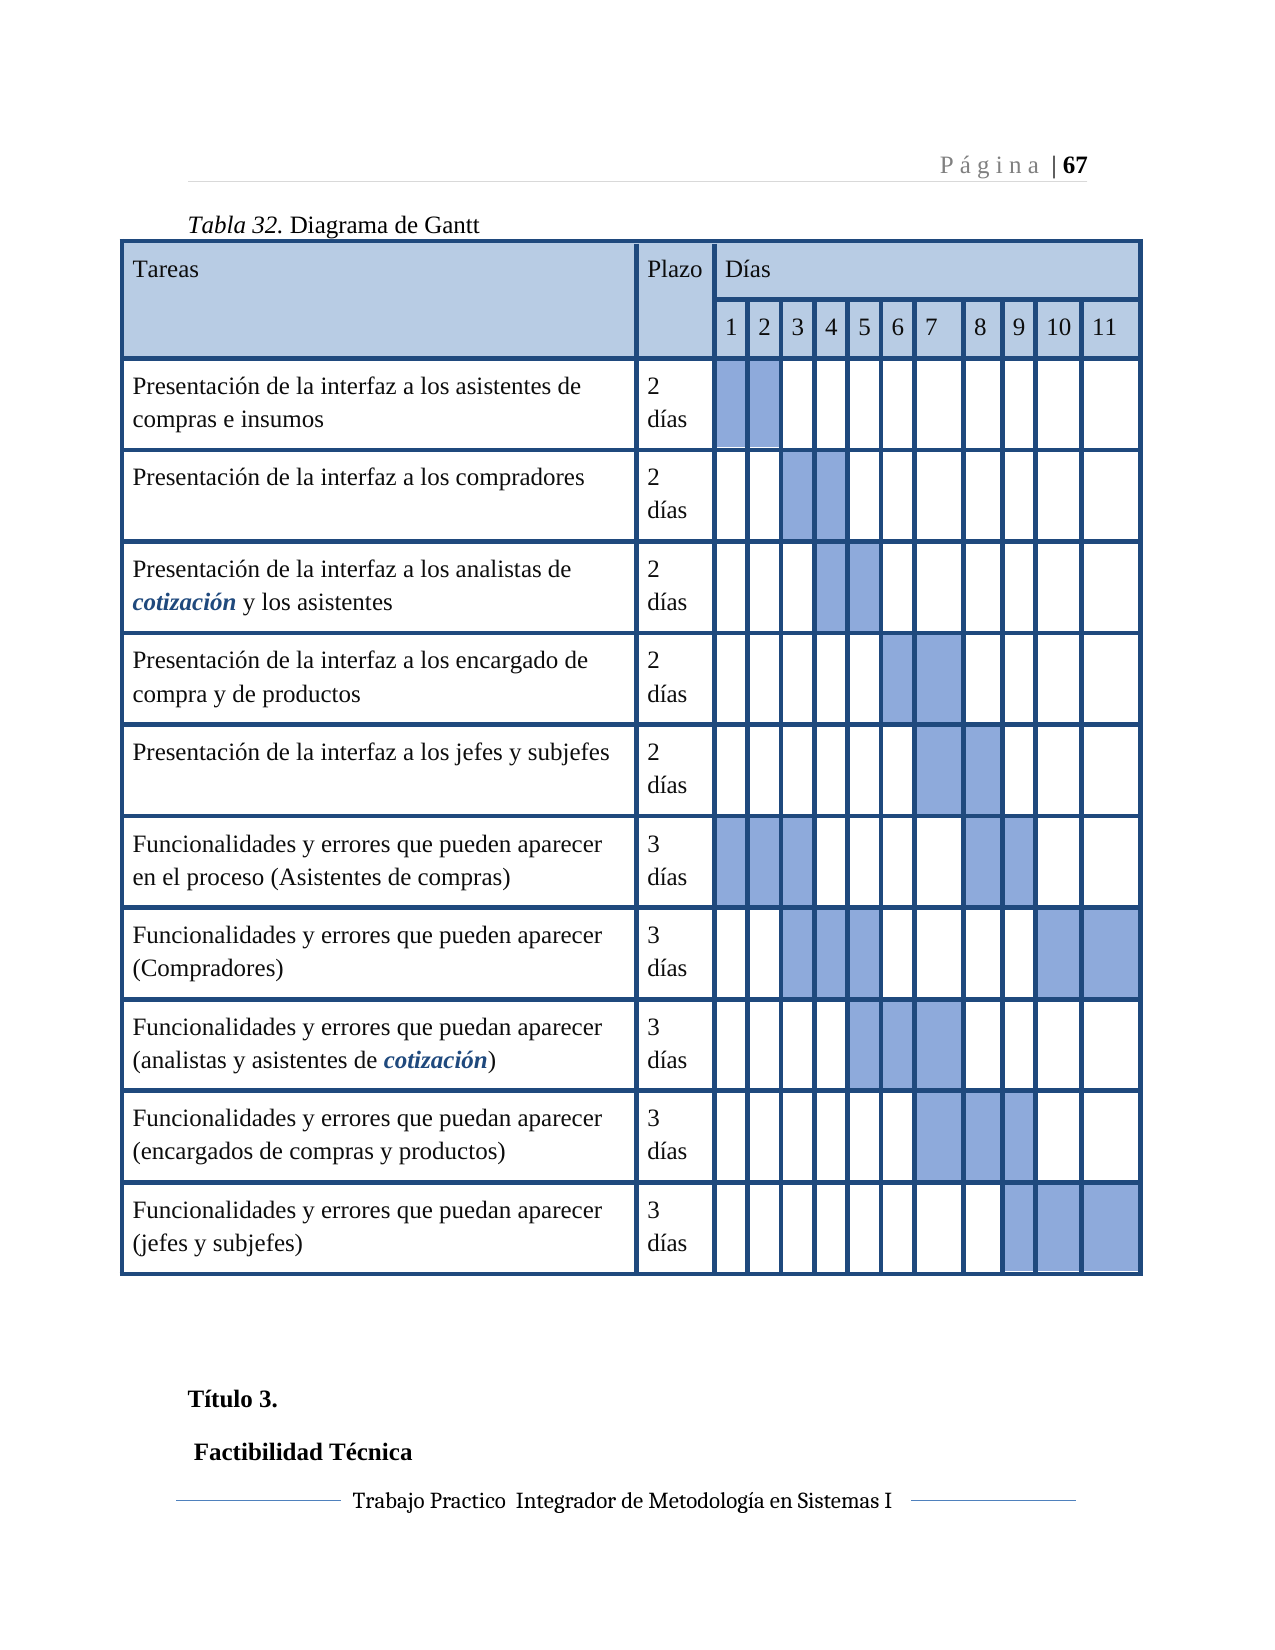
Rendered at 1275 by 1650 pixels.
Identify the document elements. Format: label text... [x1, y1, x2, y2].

table_cell [1005, 361, 1033, 447]
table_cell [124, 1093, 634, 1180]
table_cell Presentación de la interfaz a los compradores [124, 452, 634, 539]
table_cell [750, 818, 779, 905]
table_cell [1084, 910, 1138, 997]
subtitle Título 3. [187, 1384, 1087, 1412]
table_cell 3 [783, 302, 812, 356]
table_cell [750, 727, 779, 814]
table_cell [883, 361, 912, 447]
table_cell [966, 818, 1000, 905]
table_cell [717, 635, 745, 722]
table_cell [1084, 544, 1138, 631]
table_cell 1 [717, 302, 745, 356]
table_cell [817, 910, 845, 997]
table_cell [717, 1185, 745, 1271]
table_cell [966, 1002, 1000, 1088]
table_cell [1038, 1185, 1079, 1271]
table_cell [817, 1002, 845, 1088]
table_cell [817, 818, 845, 905]
table_cell [1005, 818, 1033, 905]
table_cell [917, 544, 961, 631]
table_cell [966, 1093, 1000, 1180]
table_cell [883, 818, 912, 905]
table_cell Presentación de la interfaz a los asistentes de compras e insumos [124, 361, 634, 447]
table_cell [1005, 727, 1033, 814]
table_cell [1038, 635, 1079, 722]
table_cell [966, 727, 1000, 814]
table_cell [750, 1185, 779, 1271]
table_cell 3 días [639, 910, 712, 997]
table_cell [717, 818, 745, 905]
table_cell [1038, 910, 1079, 997]
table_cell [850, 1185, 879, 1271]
table_cell [783, 727, 812, 814]
table_cell [750, 544, 779, 631]
table_cell [883, 452, 912, 539]
table_cell [1005, 544, 1033, 631]
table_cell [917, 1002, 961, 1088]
table_cell [917, 818, 961, 905]
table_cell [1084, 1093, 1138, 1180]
table_cell 11 [1084, 302, 1138, 356]
table_cell 8 [966, 302, 1000, 356]
table_cell [966, 544, 1000, 631]
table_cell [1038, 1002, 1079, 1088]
table_cell 2 días [639, 635, 712, 722]
table_cell 4 [817, 302, 845, 356]
table_cell [1038, 452, 1079, 539]
table_cell [883, 910, 912, 997]
table_cell 2 días [639, 452, 712, 539]
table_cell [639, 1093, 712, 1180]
table_cell 6 [883, 302, 912, 356]
table_cell [783, 544, 812, 631]
table_cell [850, 727, 879, 814]
table_cell [717, 727, 745, 814]
table_cell [750, 1002, 779, 1088]
table_cell [783, 635, 812, 722]
table_cell 9 [1005, 302, 1033, 356]
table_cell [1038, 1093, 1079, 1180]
table_cell [966, 635, 1000, 722]
table_cell [817, 361, 845, 447]
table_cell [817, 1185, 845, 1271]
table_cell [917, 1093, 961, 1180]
table_cell 2 [750, 302, 779, 356]
table_cell 10 [1038, 302, 1079, 356]
table_cell [750, 361, 779, 447]
table_cell [1038, 361, 1079, 447]
table_cell [817, 635, 845, 722]
table_cell [883, 635, 912, 722]
table_cell [850, 910, 879, 997]
table_cell [1038, 544, 1079, 631]
table_cell 2 días [639, 361, 712, 447]
table_cell [966, 361, 1000, 447]
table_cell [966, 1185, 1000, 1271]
table_cell [750, 910, 779, 997]
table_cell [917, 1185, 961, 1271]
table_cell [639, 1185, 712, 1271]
table_cell [966, 452, 1000, 539]
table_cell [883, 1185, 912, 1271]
table_cell [1038, 818, 1079, 905]
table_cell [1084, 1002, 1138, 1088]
table_cell [850, 544, 879, 631]
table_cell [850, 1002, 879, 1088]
table_cell [1084, 361, 1138, 447]
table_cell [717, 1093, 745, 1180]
table_cell [1084, 727, 1138, 814]
table_cell [783, 452, 812, 539]
table_cell [1005, 452, 1033, 539]
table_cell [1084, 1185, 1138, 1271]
table_cell [917, 727, 961, 814]
table_cell Funcionalidades y errores que pueden aparecer en el proceso (Asistentes de compras) [124, 818, 634, 905]
table_cell 2 días [639, 544, 712, 631]
table_cell Funcionalidades y errores que puedan aparecer (analistas y asistentes de cotización) [124, 1002, 634, 1088]
table_cell [883, 544, 912, 631]
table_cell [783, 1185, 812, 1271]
table_cell [1084, 452, 1138, 539]
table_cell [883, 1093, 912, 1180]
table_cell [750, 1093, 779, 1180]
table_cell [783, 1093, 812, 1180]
table_cell [717, 544, 745, 631]
table_cell Presentación de la interfaz a los jefes y subjefes [124, 727, 634, 814]
table_cell [750, 635, 779, 722]
table_cell [817, 452, 845, 539]
table_cell [717, 361, 745, 447]
table_cell 2 días [639, 727, 712, 814]
table_cell 3 días [639, 818, 712, 905]
table_cell [717, 452, 745, 539]
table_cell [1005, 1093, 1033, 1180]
table_cell [917, 910, 961, 997]
table_header Plazo [639, 243, 714, 356]
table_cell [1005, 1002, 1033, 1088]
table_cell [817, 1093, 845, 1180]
table_cell [850, 635, 879, 722]
table_cell 3 días [639, 1002, 712, 1088]
table_cell [817, 727, 845, 814]
table_cell [783, 361, 812, 447]
table_cell [717, 910, 745, 997]
table_cell [917, 361, 961, 447]
table_cell [1038, 727, 1079, 814]
table_cell [1084, 635, 1138, 722]
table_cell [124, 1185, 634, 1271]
table_cell [850, 361, 879, 447]
table_header Tareas [124, 243, 637, 356]
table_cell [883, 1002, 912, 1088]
table_cell [1005, 635, 1033, 722]
table_cell [850, 452, 879, 539]
table_cell [917, 452, 961, 539]
text Tabla 32. Diagrama de Gantt [187, 210, 1087, 239]
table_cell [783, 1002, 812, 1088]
table_cell [783, 910, 812, 997]
table_cell [717, 1002, 745, 1088]
table_cell [783, 818, 812, 905]
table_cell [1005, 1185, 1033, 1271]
table_cell [817, 544, 845, 631]
text Factibilidad Técnica [187, 1437, 1087, 1466]
table_cell [750, 452, 779, 539]
table_cell Presentación de la interfaz a los analistas de cotización y los asistentes [124, 544, 634, 631]
table_cell [883, 727, 912, 814]
table_cell Presentación de la interfaz a los encargado de compra y de productos [124, 635, 634, 722]
table_cell [966, 910, 1000, 997]
table_cell 7 [917, 302, 961, 356]
table_cell [917, 635, 961, 722]
table_header Días [717, 243, 1138, 297]
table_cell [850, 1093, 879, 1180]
table_cell [1084, 818, 1138, 905]
table_cell [850, 818, 879, 905]
table_cell Funcionalidades y errores que pueden aparecer (Compradores) [124, 910, 634, 997]
table_cell [1005, 910, 1033, 997]
table_cell 5 [850, 302, 879, 356]
